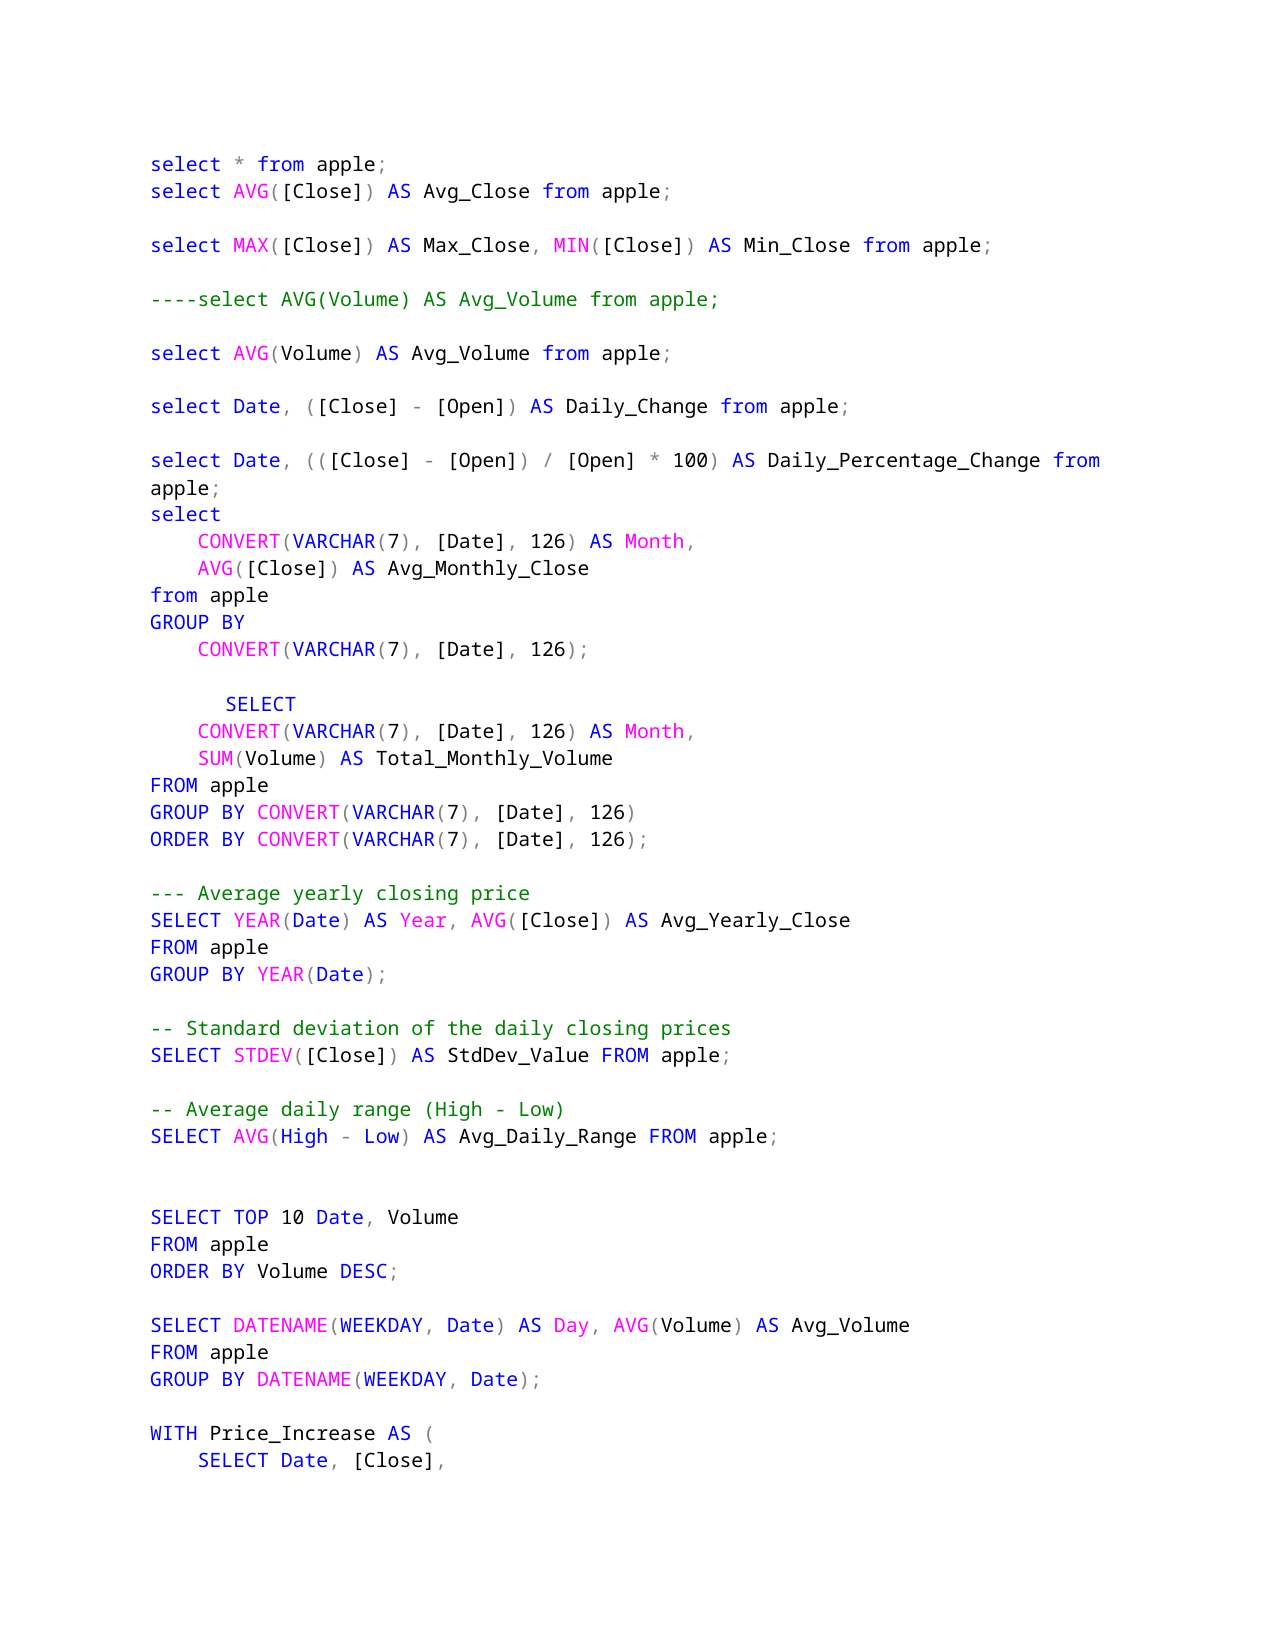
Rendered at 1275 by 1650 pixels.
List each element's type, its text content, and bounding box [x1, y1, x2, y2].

text CONVERT(VARCHAR(7), [Date], 126) AS Month, [150, 528, 1125, 555]
text GROUP BY [150, 609, 1125, 636]
text from apple [150, 582, 1125, 609]
text FROM apple [150, 1230, 1125, 1257]
text GROUP BY YEAR(Date); [150, 960, 1125, 987]
text ----select AVG(Volume) AS Avg_Volume from apple; [150, 285, 1125, 312]
text GROUP BY CONVERT(VARCHAR(7), [Date], 126) [150, 798, 1125, 826]
text select [150, 501, 1125, 528]
text CONVERT(VARCHAR(7), [Date], 126) AS Month, [150, 718, 1125, 744]
text ORDER BY Volume DESC; [150, 1257, 1125, 1284]
text SELECT DATENAME(WEEKDAY, Date) AS Day, AVG(Volume) AS Avg_Volume [150, 1311, 1125, 1338]
text SELECT YEAR(Date) AS Year, AVG([Close]) AS Avg_Yearly_Close [150, 906, 1125, 933]
text FROM apple [150, 1338, 1125, 1365]
text select MAX([Close]) AS Max_Close, MIN([Close]) AS Min_Close from apple; [150, 231, 1125, 258]
text select AVG(Volume) AS Avg_Volume from apple; [150, 339, 1125, 366]
text select * from apple; [150, 150, 1125, 177]
text SELECT Date, [Close], [150, 1446, 1125, 1473]
text ORDER BY CONVERT(VARCHAR(7), [Date], 126); [150, 826, 1125, 852]
text select Date, ([Close] - [Open]) AS Daily_Change from apple; [150, 393, 1125, 420]
text SELECT [150, 691, 1125, 718]
text SELECT STDEV([Close]) AS StdDev_Value FROM apple; [150, 1041, 1125, 1068]
text SELECT TOP 10 Date, Volume [150, 1203, 1125, 1230]
text --- Average yearly closing price [150, 879, 1125, 906]
text GROUP BY DATENAME(WEEKDAY, Date); [150, 1365, 1125, 1392]
text CONVERT(VARCHAR(7), [Date], 126); [150, 636, 1125, 663]
text WITH Price_Increase AS ( [150, 1419, 1125, 1446]
text -- Average daily range (High - Low) [150, 1095, 1125, 1122]
text FROM apple [150, 933, 1125, 960]
text FROM apple [150, 772, 1125, 798]
text select AVG([Close]) AS Avg_Close from apple; [150, 177, 1125, 204]
text AVG([Close]) AS Avg_Monthly_Close [150, 555, 1125, 582]
text SUM(Volume) AS Total_Monthly_Volume [150, 744, 1125, 772]
text select Date, (([Close] - [Open]) / [Open] * 100) AS Daily_Percentage_Change from apple; [150, 447, 1125, 501]
text -- Standard deviation of the daily closing prices [150, 1014, 1125, 1041]
text SELECT AVG(High - Low) AS Avg_Daily_Range FROM apple; [150, 1122, 1125, 1149]
